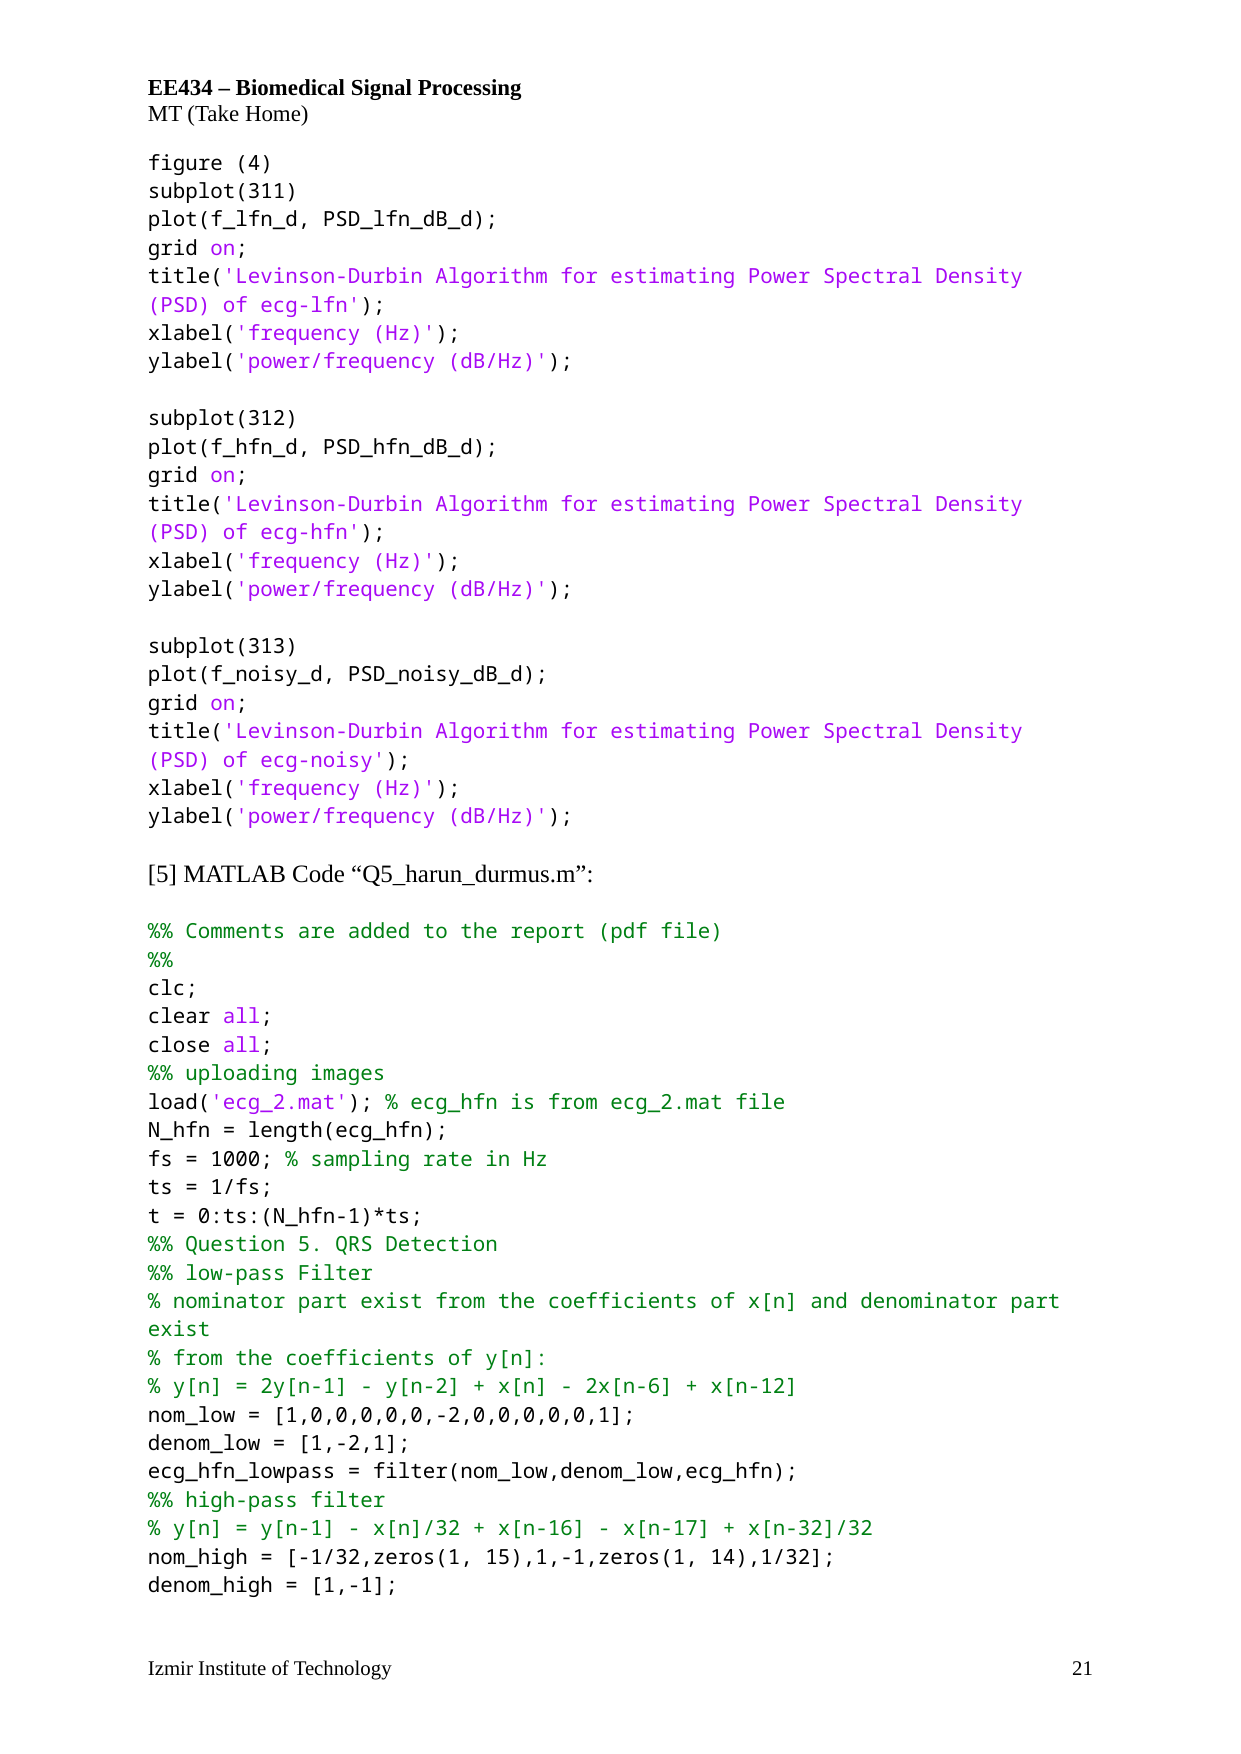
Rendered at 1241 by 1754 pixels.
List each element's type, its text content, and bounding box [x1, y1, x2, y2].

text xlabel('frequency (Hz)'); [148, 773, 1093, 802]
text nom_high = [-1/32,zeros(1, 15),1,-1,zeros(1, 14),1/32]; [148, 1542, 1093, 1570]
text %% high-pass filter [148, 1485, 1093, 1513]
text close all; [148, 1030, 1093, 1058]
text ts = 1/fs; [148, 1172, 1093, 1201]
text % nominator part exist from the coefficients of x[n] and denominator part exist [148, 1286, 1093, 1343]
text fs = 1000; % sampling rate in Hz [148, 1144, 1093, 1172]
text grid on; [148, 233, 1093, 261]
text title('Levinson-Durbin Algorithm for estimating Power Spectral Density (PSD) of ecg-hfn'); [148, 489, 1093, 546]
text N_hfn = length(ecg_hfn); [148, 1115, 1093, 1144]
text title('Levinson-Durbin Algorithm for estimating Power Spectral Density (PSD) of ecg-lfn'); [148, 261, 1093, 318]
text ylabel('power/frequency (dB/Hz)'); [148, 802, 1093, 830]
text %% [148, 945, 1093, 973]
text % y[n] = 2y[n-1] - y[n-2] + x[n] - 2x[n-6] + x[n-12] [148, 1371, 1093, 1400]
text plot(f_hfn_d, PSD_hfn_dB_d); [148, 432, 1093, 460]
text plot(f_noisy_d, PSD_noisy_dB_d); [148, 659, 1093, 688]
text clear all; [148, 1002, 1093, 1030]
text ylabel('power/frequency (dB/Hz)'); [148, 347, 1093, 375]
text nom_low = [1,0,0,0,0,0,-2,0,0,0,0,0,1]; [148, 1400, 1093, 1428]
text plot(f_lfn_d, PSD_lfn_dB_d); [148, 204, 1093, 233]
text xlabel('frequency (Hz)'); [148, 546, 1093, 574]
text subplot(313) [148, 631, 1093, 659]
text grid on; [148, 688, 1093, 716]
text ylabel('power/frequency (dB/Hz)'); [148, 574, 1093, 603]
text load('ecg_2.mat'); % ecg_hfn is from ecg_2.mat file [148, 1087, 1093, 1115]
text subplot(311) [148, 176, 1093, 204]
text ecg_hfn_lowpass = filter(nom_low,denom_low,ecg_hfn); [148, 1457, 1093, 1485]
text figure (4) [148, 148, 1093, 176]
text %% Comments are added to the report (pdf file) [148, 916, 1093, 945]
text subplot(312) [148, 403, 1093, 432]
text denom_high = [1,-1]; [148, 1570, 1093, 1599]
text %% low-pass Filter [148, 1258, 1093, 1286]
text [5] MATLAB Code “Q5_harun_durmus.m”: [148, 859, 1093, 888]
text %% Question 5. QRS Detection [148, 1229, 1093, 1258]
text t = 0:ts:(N_hfn-1)*ts; [148, 1201, 1093, 1229]
text grid on; [148, 460, 1093, 489]
text % from the coefficients of y[n]: [148, 1343, 1093, 1371]
text xlabel('frequency (Hz)'); [148, 318, 1093, 347]
text title('Levinson-Durbin Algorithm for estimating Power Spectral Density (PSD) of ecg-noisy'); [148, 716, 1093, 773]
text % y[n] = y[n-1] - x[n]/32 + x[n-16] - x[n-17] + x[n-32]/32 [148, 1513, 1093, 1542]
text %% uploading images [148, 1058, 1093, 1087]
text denom_low = [1,-2,1]; [148, 1428, 1093, 1457]
text clc; [148, 973, 1093, 1002]
